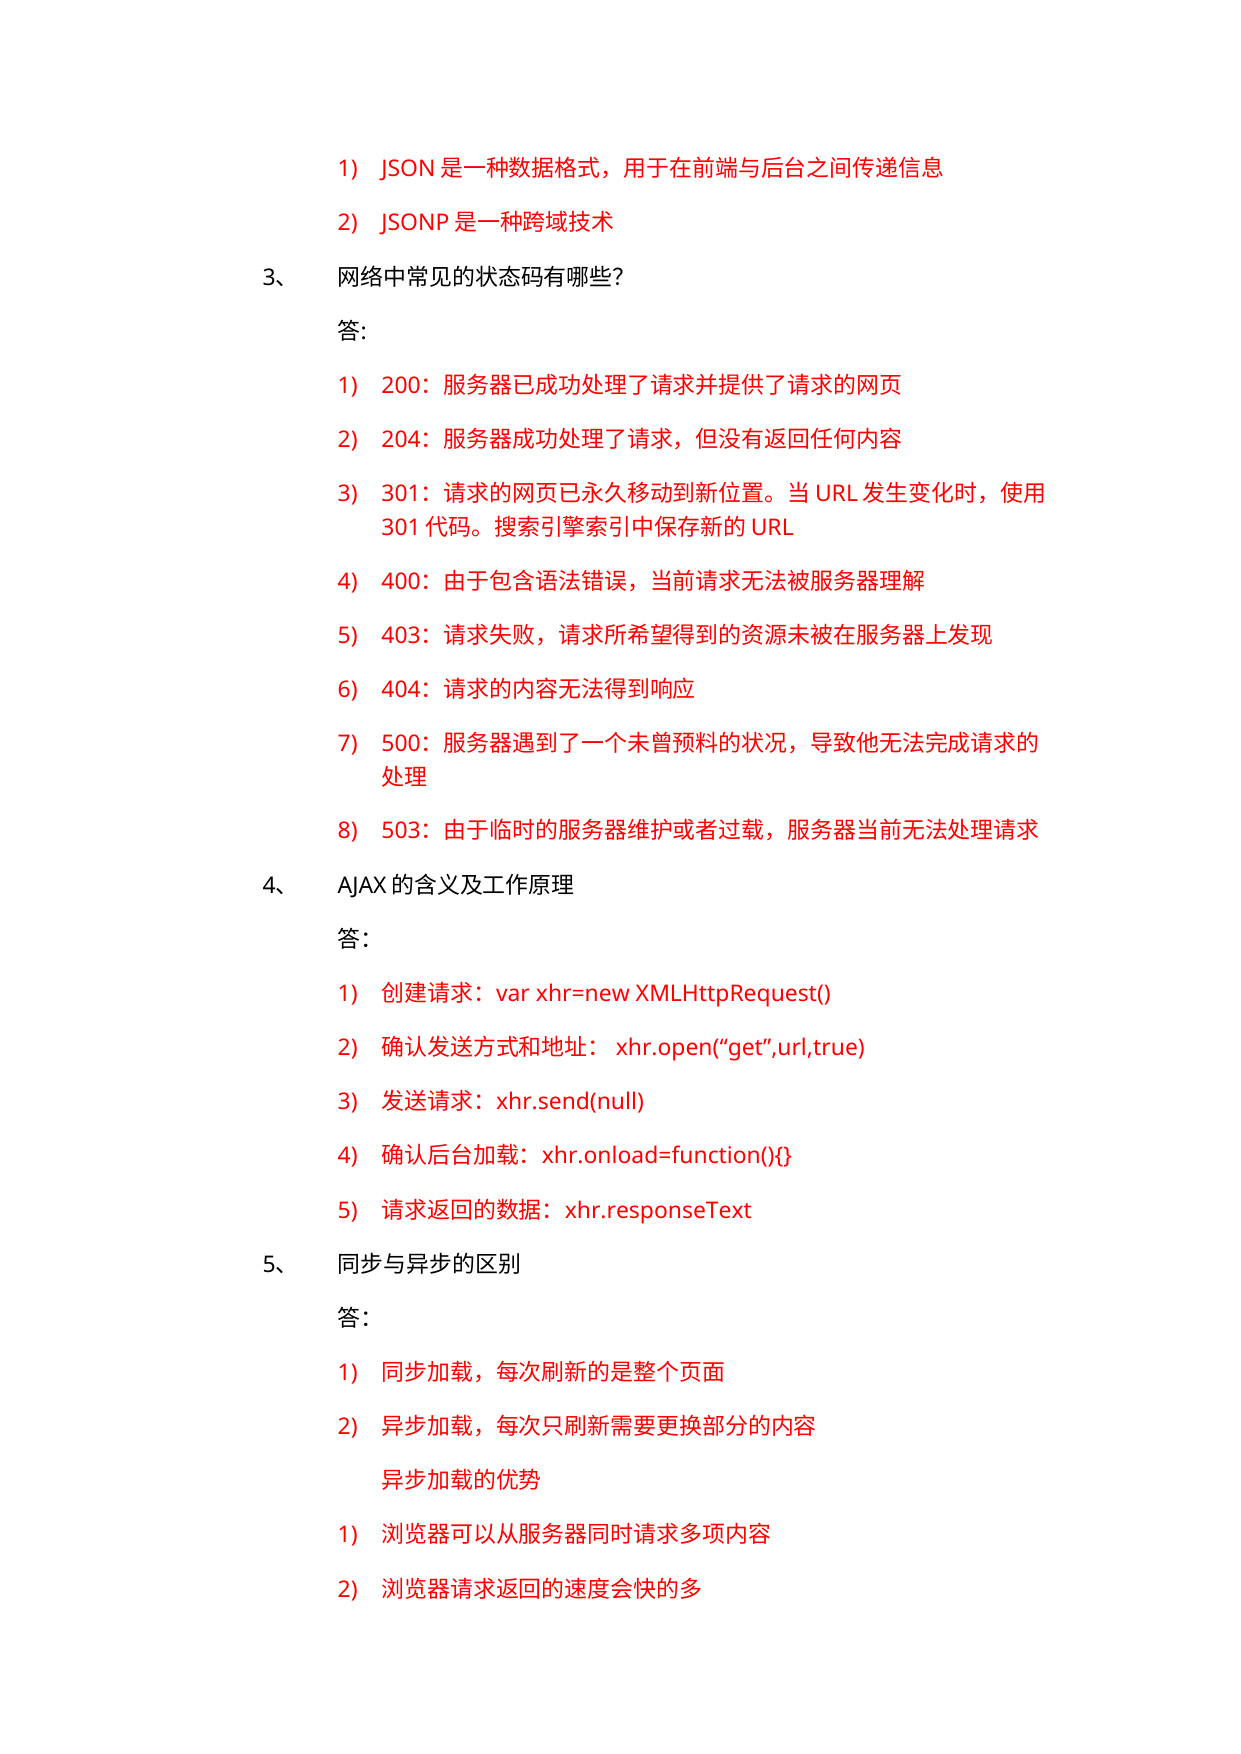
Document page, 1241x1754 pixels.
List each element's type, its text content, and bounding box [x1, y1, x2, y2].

text 答： [337, 921, 1053, 954]
list 503：由于临时的服务器维护或者过载，服务器当前无法处理请求 [337, 812, 1053, 846]
list 500：服务器遇到了一个未曾预料的状况，导致他无法完成请求的处理 [337, 725, 1053, 792]
text 异步加载的优势 [381, 1462, 1053, 1495]
list 200：服务器已成功处理了请求并提供了请求的网页 [337, 367, 1053, 400]
list 创建请求：var xhr=new XMLHttpRequest() [337, 975, 1053, 1008]
text 答: [337, 312, 1053, 346]
list 同步加载，每次刷新的是整个页面 [337, 1354, 1053, 1387]
list JSON是一种数据格式，用于在前端与后台之间传递信息 [337, 150, 1053, 183]
list 确认后台加载：xhr.onload=function(){} [337, 1137, 1053, 1171]
list 301：请求的网页已永久移动到新位置。当URL发生变化时，使用301代码。搜索引擎索引中保存新的URL [337, 475, 1053, 542]
list 浏览器请求返回的速度会快的多 [337, 1570, 1053, 1604]
list 发送请求：xhr.send(null) [337, 1083, 1053, 1116]
list AJAX的含义及工作原理 [262, 867, 1053, 900]
list 400：由于包含语法错误，当前请求无法被服务器理解 [337, 562, 1053, 596]
text 答： [337, 1300, 1053, 1333]
list 网络中常见的状态码有哪些？ [262, 258, 1053, 292]
list 确认发送方式和地址： xhr.open(“get”,url,true) [337, 1029, 1053, 1062]
list 403：请求失败，请求所希望得到的资源未被在服务器上发现 [337, 617, 1053, 650]
list 204：服务器成功处理了请求，但没有返回任何内容 [337, 421, 1053, 454]
list 异步加载，每次只刷新需要更换部分的内容 [337, 1408, 1053, 1441]
list 浏览器可以从服务器同时请求多项内容 [337, 1516, 1053, 1549]
list 请求返回的数据：xhr.responseText [337, 1191, 1053, 1225]
list 404：请求的内容无法得到响应 [337, 671, 1053, 704]
list 同步与异步的区别 [262, 1246, 1053, 1279]
list JSONP是一种跨域技术 [337, 204, 1053, 237]
